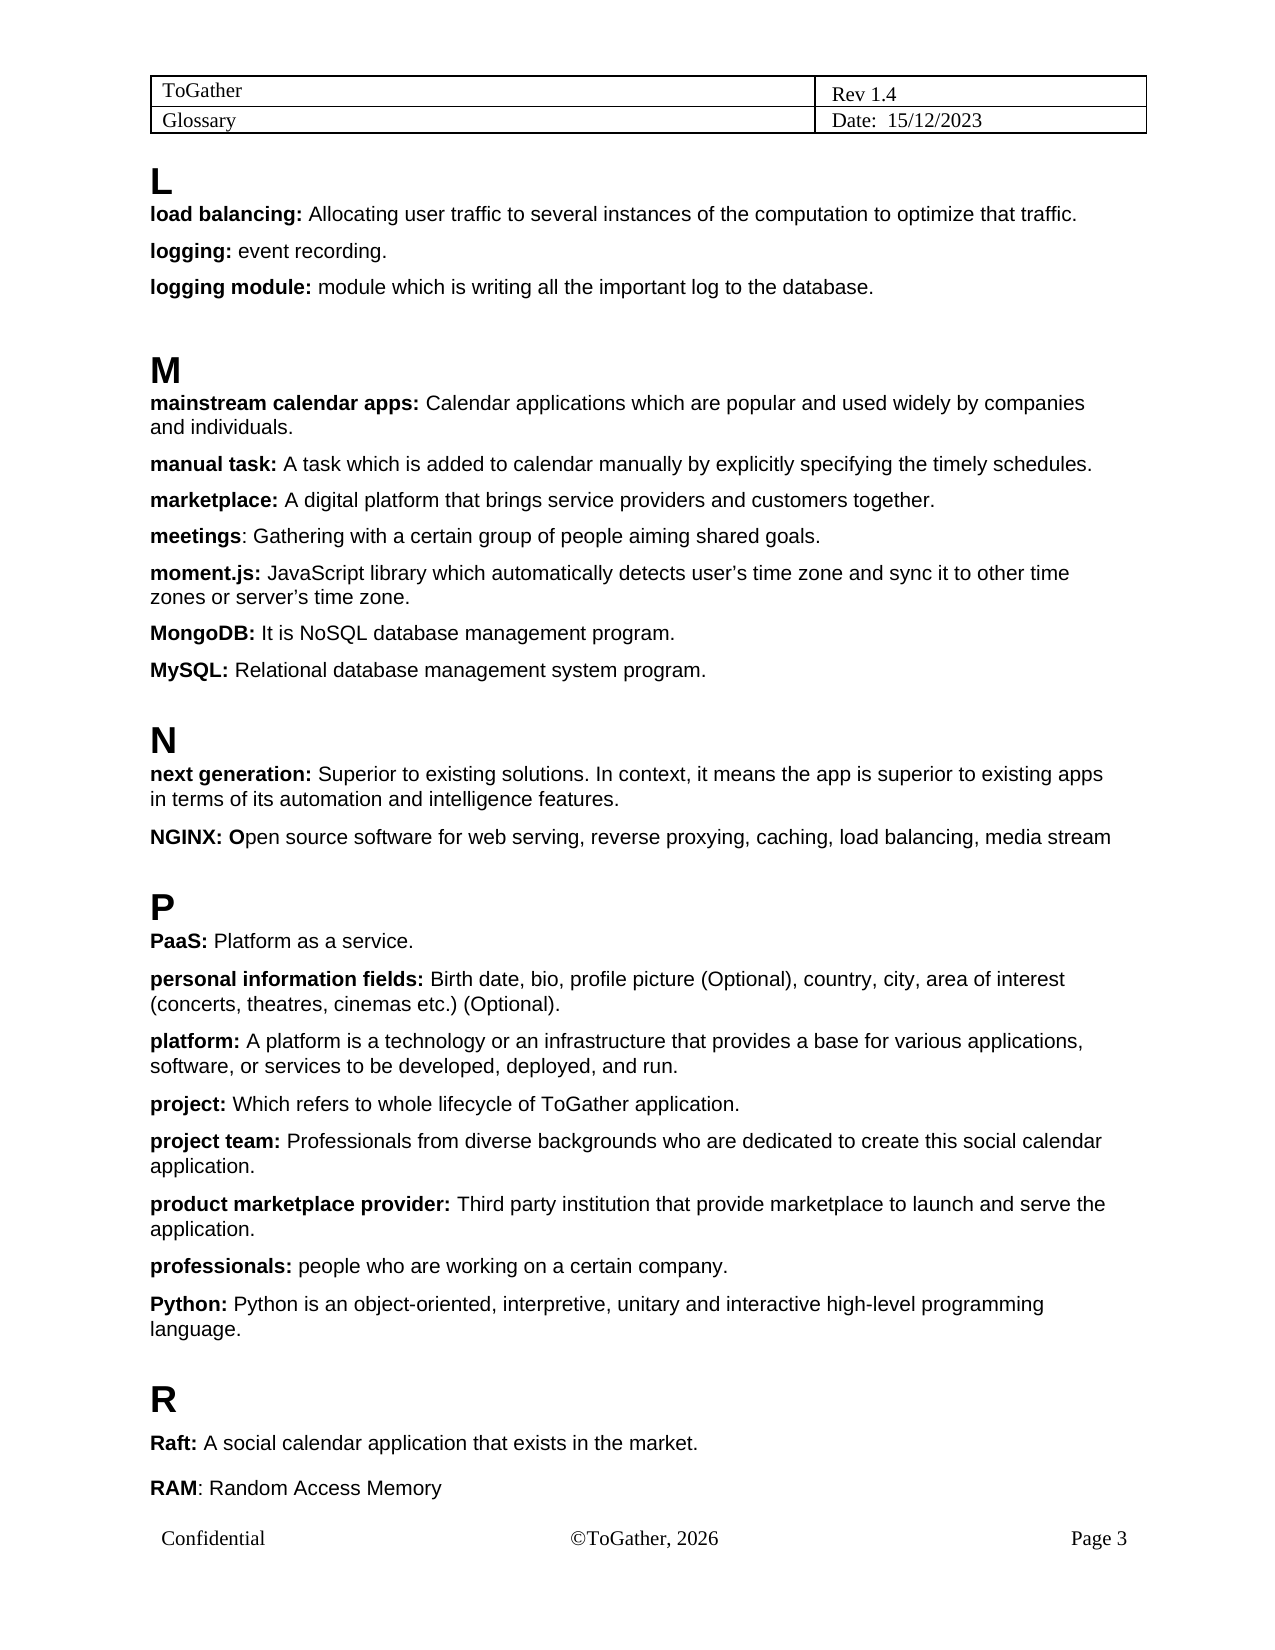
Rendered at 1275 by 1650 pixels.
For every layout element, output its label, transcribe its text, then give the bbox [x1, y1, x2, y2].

text platform: A platform is a technology or an infrastructure that provides a base for various applications, software, or services to be developed, deployed, and run. [150, 1028, 1125, 1078]
text next generation: Superior to existing solutions. In context, it means the app is superior to existing apps in terms of its automation and intelligence features. [150, 761, 1125, 811]
text logging: event recording. [150, 238, 1125, 262]
text professionals: people who are working on a certain company. [150, 1253, 1125, 1278]
text mainstream calendar apps: Calendar applications which are popular and used widely by companies and individuals. [150, 391, 1125, 439]
text MySQL: Relational database management system program. [150, 658, 1125, 682]
text load balancing: Allocating user traffic to several instances of the computation to optimize that traffic. [150, 202, 1125, 226]
text logging module: module which is writing all the important log to the database. [150, 275, 1125, 299]
title P [150, 885, 1125, 928]
text MongoDB: It is NoSQL database management program. [150, 621, 1125, 645]
text product marketplace provider: Third party institution that provide marketplace to launch and serve the application. [150, 1191, 1125, 1241]
text marketplace: A digital platform that brings service providers and customers together. [150, 488, 1125, 512]
text PaaS: Platform as a service. [150, 928, 1125, 953]
text RAM: Random Access Memory [150, 1476, 1125, 1499]
text project: Which refers to whole lifecycle of ToGather application. [150, 1091, 1125, 1116]
text meetings: Gathering with a certain group of people aiming shared goals. [150, 524, 1125, 548]
text Raft: A social calendar application that exists in the market. [150, 1431, 1125, 1455]
text personal information fields: Birth date, bio, profile picture (Optional), country, city, area of interest (concerts, theatres, cinemas etc.) (Optional). [150, 966, 1125, 1016]
title R [150, 1377, 1125, 1420]
text NGINX: Open source software for web serving, reverse proxying, caching, load balancing, media stream [150, 824, 1125, 849]
title N [150, 718, 1125, 761]
title M [150, 348, 1125, 391]
text Python: Python is an object-oriented, interpretive, unitary and interactive high-level programming language. [150, 1291, 1125, 1341]
title L [150, 159, 1125, 202]
text project team: Professionals from diverse backgrounds who are dedicated to create this social calendar application. [150, 1128, 1125, 1178]
text manual task: A task which is added to calendar manually by explicitly specifying the timely schedules. [150, 451, 1125, 475]
text moment.js: JavaScript library which automatically detects user’s time zone and sync it to other time zones or server’s time zone. [150, 561, 1125, 609]
